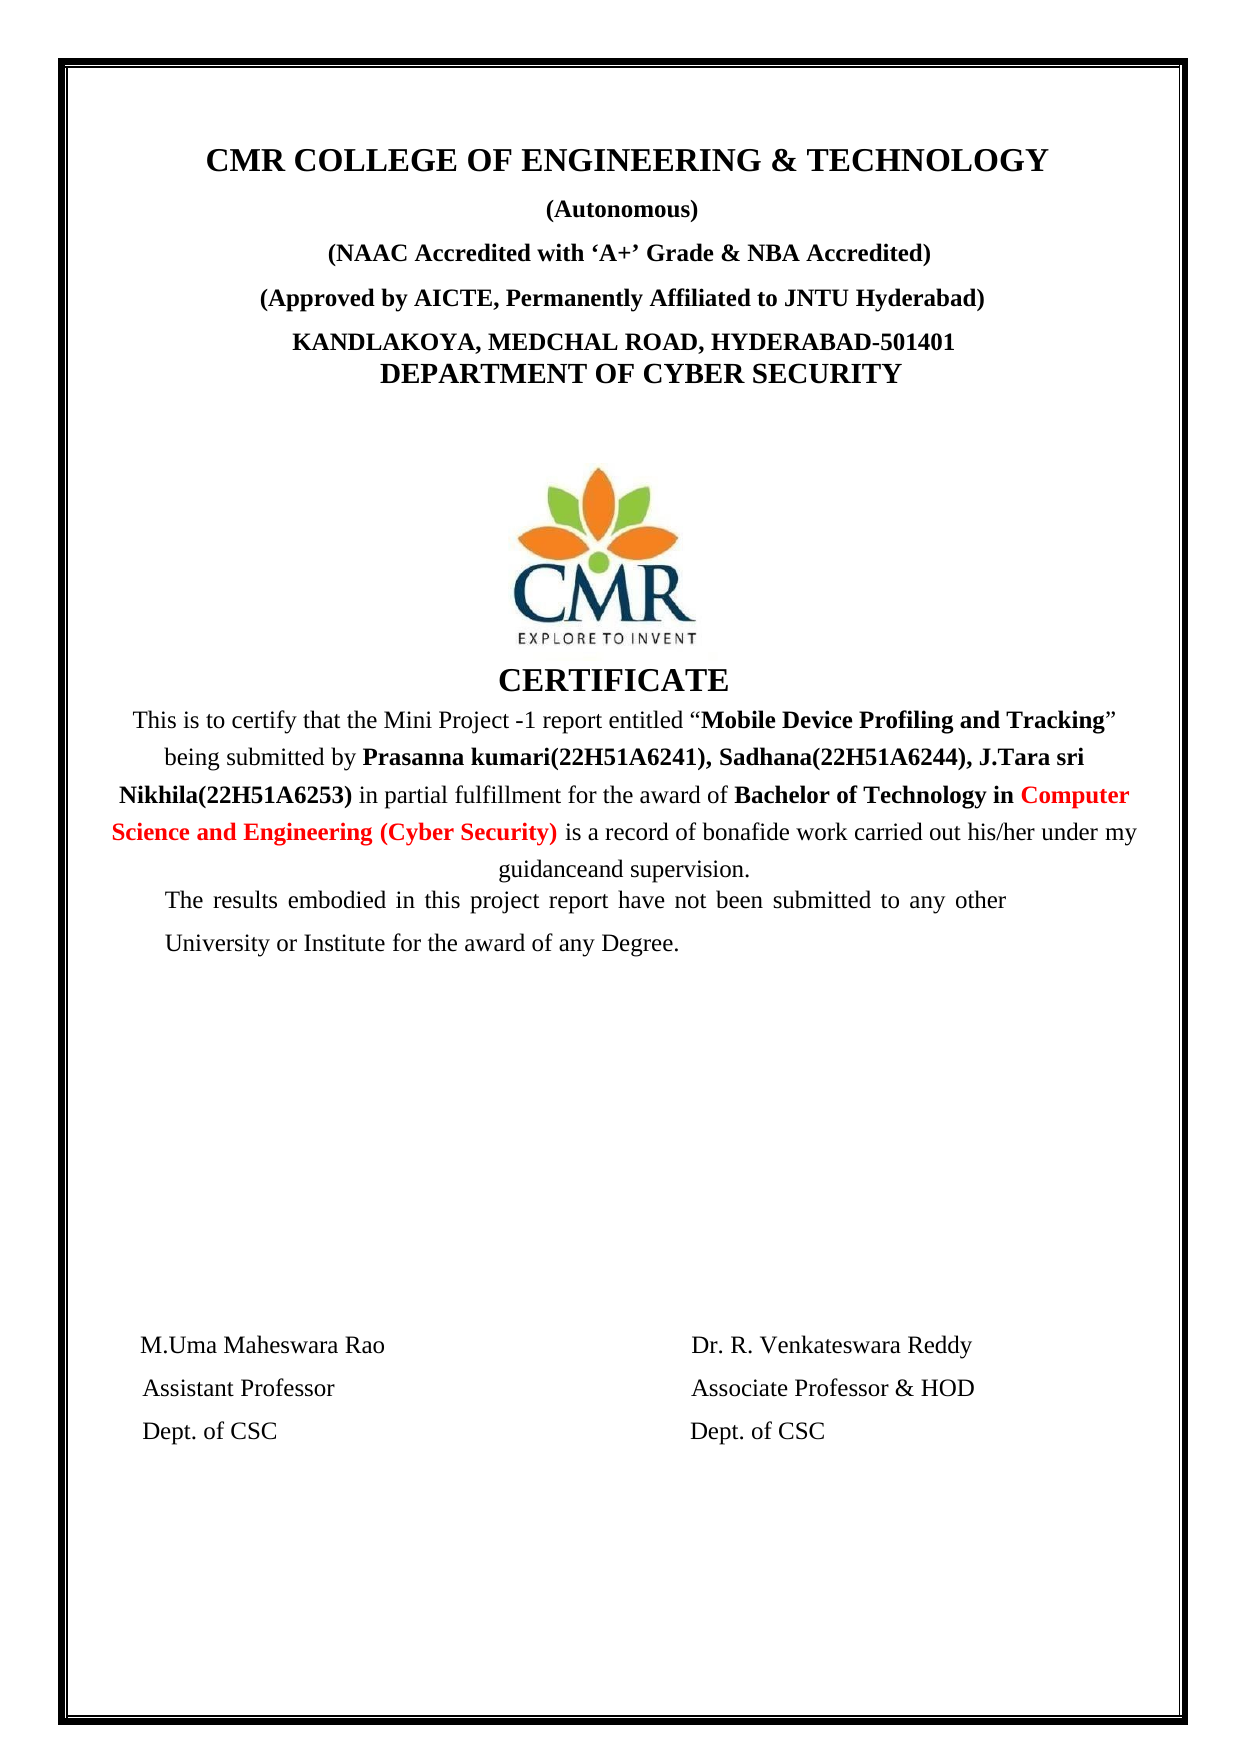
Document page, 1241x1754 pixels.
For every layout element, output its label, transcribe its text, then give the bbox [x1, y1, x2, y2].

text (Autonomous) [546, 194, 1163, 222]
text Assistant Professor Associate Professor & HOD [142, 1373, 1163, 1402]
text DEPARTMENT OF CYBER SECURITY [137, 356, 1145, 390]
text KANDLAKOYA, MEDCHAL ROAD, HYDERABAD-501401 [104, 328, 1143, 356]
subtitle CERTIFICATE [137, 459, 1090, 699]
text The results embodied in this project report have not been submitted to any other University or Institute for the award of any Degree. [164, 885, 1007, 957]
text Dept. of CSC Dept. of CSC [142, 1416, 1163, 1445]
subtitle CMR COLLEGE OF ENGINEERING & TECHNOLOGY [111, 140, 1143, 178]
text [259, 238, 1027, 312]
text M.Uma Maheswara Rao Dr. R. Venkateswara Reddy [140, 1330, 1163, 1359]
picture [508, 463, 718, 661]
text This is to certify that the Mini Project -1 report entitled “Mobile Device Profiling and Tracking” being submitted by Prasanna kumari(22H51A6241), Sadhana(22H51A6244), J.Tara sri Nikhila(22H51A6253) in partial fulfillment for the award of Bachelor of Technology in Computer Science and Engineering (Cyber Security) is a record of bonafide work carried out his/her under my guidanceand supervision. [105, 699, 1143, 885]
